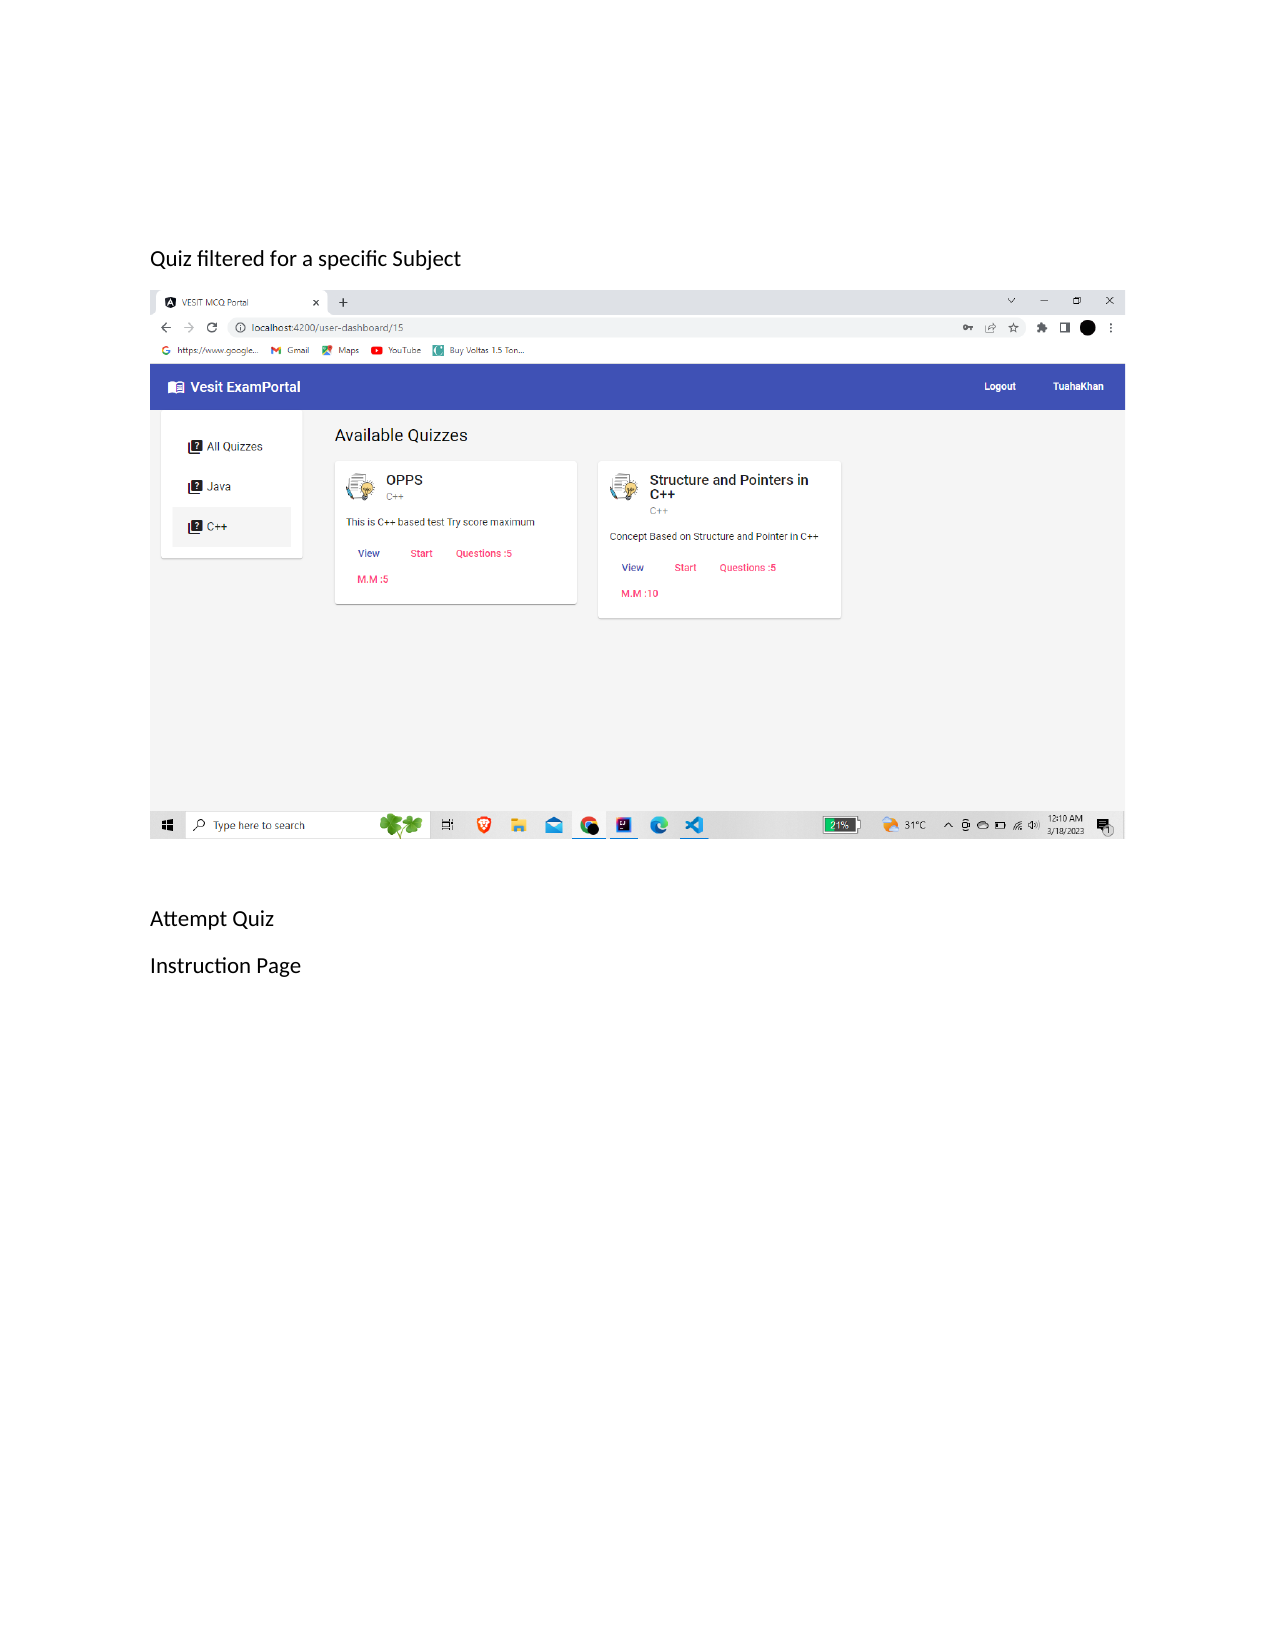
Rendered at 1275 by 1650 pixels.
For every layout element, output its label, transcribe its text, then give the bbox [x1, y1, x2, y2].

picture [150, 290, 1125, 839]
text Instruction Page [150, 951, 1125, 979]
text Quiz filtered for a specific Subject [150, 244, 1125, 272]
text Attempt Quiz [150, 904, 1125, 932]
